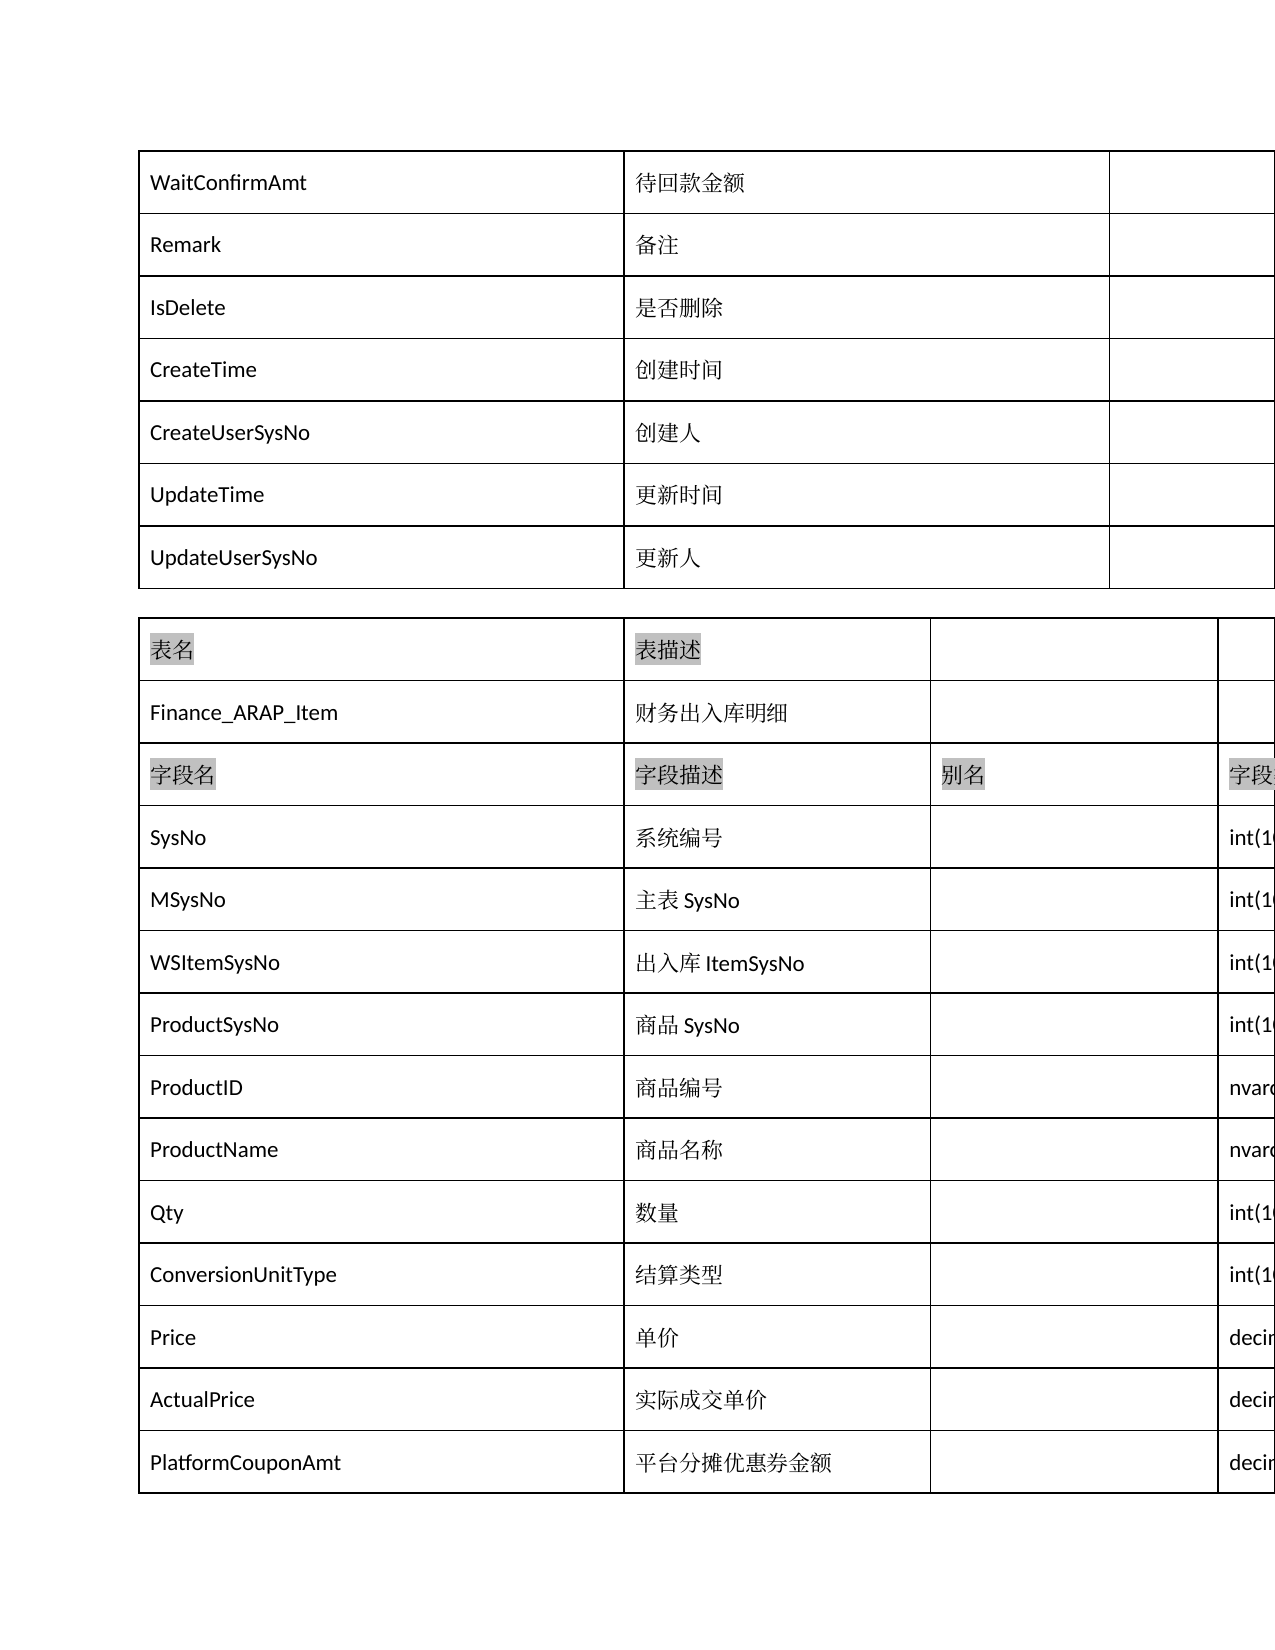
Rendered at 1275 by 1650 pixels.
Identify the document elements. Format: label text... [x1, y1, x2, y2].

table_cell 备注 [625, 214, 1109, 275]
table_header 表描述 [625, 619, 930, 679]
table_cell CreateUserSysNo [140, 402, 623, 462]
table_cell decimal(19) [1219, 1306, 1274, 1367]
table_cell ProductName [140, 1119, 623, 1179]
table_cell PlatformCouponAmt [140, 1431, 623, 1492]
table_cell 单价 [625, 1306, 930, 1367]
table_cell [931, 994, 1217, 1054]
table_cell WSItemSysNo [140, 931, 623, 992]
table_cell 财务出入库明细 [625, 681, 930, 742]
table_header 表名 [140, 619, 623, 679]
table_cell int(10) [1219, 869, 1274, 929]
table_cell decimal(19) [1219, 1431, 1274, 1492]
table_cell [1110, 339, 1274, 400]
table_cell ProductID [140, 1056, 623, 1117]
table_cell 实际成交单价 [625, 1369, 930, 1429]
table_cell WaitConfirmAmt [140, 152, 623, 212]
table_header [931, 619, 1217, 679]
table_cell CreateTime [140, 339, 623, 400]
table_cell ActualPrice [140, 1369, 623, 1429]
table_cell 字段类型 [1219, 744, 1274, 804]
table_cell 商品SysNo [625, 994, 930, 1054]
table_cell [1110, 402, 1274, 462]
table_cell 平台分摊优惠券金额 [625, 1431, 930, 1492]
table_cell 字段描述 [625, 744, 930, 804]
table_cell [1110, 277, 1274, 337]
table_cell [1110, 527, 1274, 587]
table_cell [931, 931, 1217, 992]
table_cell [1110, 214, 1274, 275]
table_cell 商品编号 [625, 1056, 930, 1117]
table_cell 更新时间 [625, 464, 1109, 525]
table_header [1219, 619, 1274, 679]
table_cell Remark [140, 214, 623, 275]
table_cell UpdateUserSysNo [140, 527, 623, 587]
table_cell ConversionUnitType [140, 1244, 623, 1304]
table_cell nvarchar(200) [1219, 1119, 1274, 1179]
table_cell 商品名称 [625, 1119, 930, 1179]
table_cell 更新人 [625, 527, 1109, 587]
table_cell 字段名 [140, 744, 623, 804]
table_cell Finance_ARAP_Item [140, 681, 623, 742]
table_cell int(10) [1219, 994, 1274, 1054]
table_cell 是否删除 [625, 277, 1109, 337]
table_cell 创建时间 [625, 339, 1109, 400]
table_cell IsDelete [140, 277, 623, 337]
table_cell decimal(19) [1219, 1369, 1274, 1429]
table_cell [931, 869, 1217, 929]
table_cell [1110, 464, 1274, 525]
table_cell 结算类型 [625, 1244, 930, 1304]
table_cell Qty [140, 1181, 623, 1242]
table_cell [931, 1431, 1217, 1492]
table_cell Price [140, 1306, 623, 1367]
table_cell [931, 1181, 1217, 1242]
table_cell [1219, 681, 1274, 742]
table_cell 主表SysNo [625, 869, 930, 929]
table_cell int(10) [1219, 806, 1274, 867]
table_cell SysNo [140, 806, 623, 867]
table_cell [1110, 152, 1274, 212]
table_cell 出入库ItemSysNo [625, 931, 930, 992]
table_cell int(10) [1219, 1244, 1274, 1304]
table_cell nvarchar(20) [1219, 1056, 1274, 1117]
table_cell 创建人 [625, 402, 1109, 462]
table_cell [931, 1306, 1217, 1367]
table_cell 别名 [931, 744, 1217, 804]
table_cell 系统编号 [625, 806, 930, 867]
table_cell UpdateTime [140, 464, 623, 525]
table_cell ProductSysNo [140, 994, 623, 1054]
table_cell [931, 1119, 1217, 1179]
table_cell 数量 [625, 1181, 930, 1242]
table_cell int(10) [1219, 1181, 1274, 1242]
table_cell int(10) [1219, 931, 1274, 992]
table_cell [931, 681, 1217, 742]
table_cell [931, 1056, 1217, 1117]
table_cell [931, 806, 1217, 867]
table_cell 待回款金额 [625, 152, 1109, 212]
table_cell MSysNo [140, 869, 623, 929]
table_cell [931, 1244, 1217, 1304]
table_cell [931, 1369, 1217, 1429]
